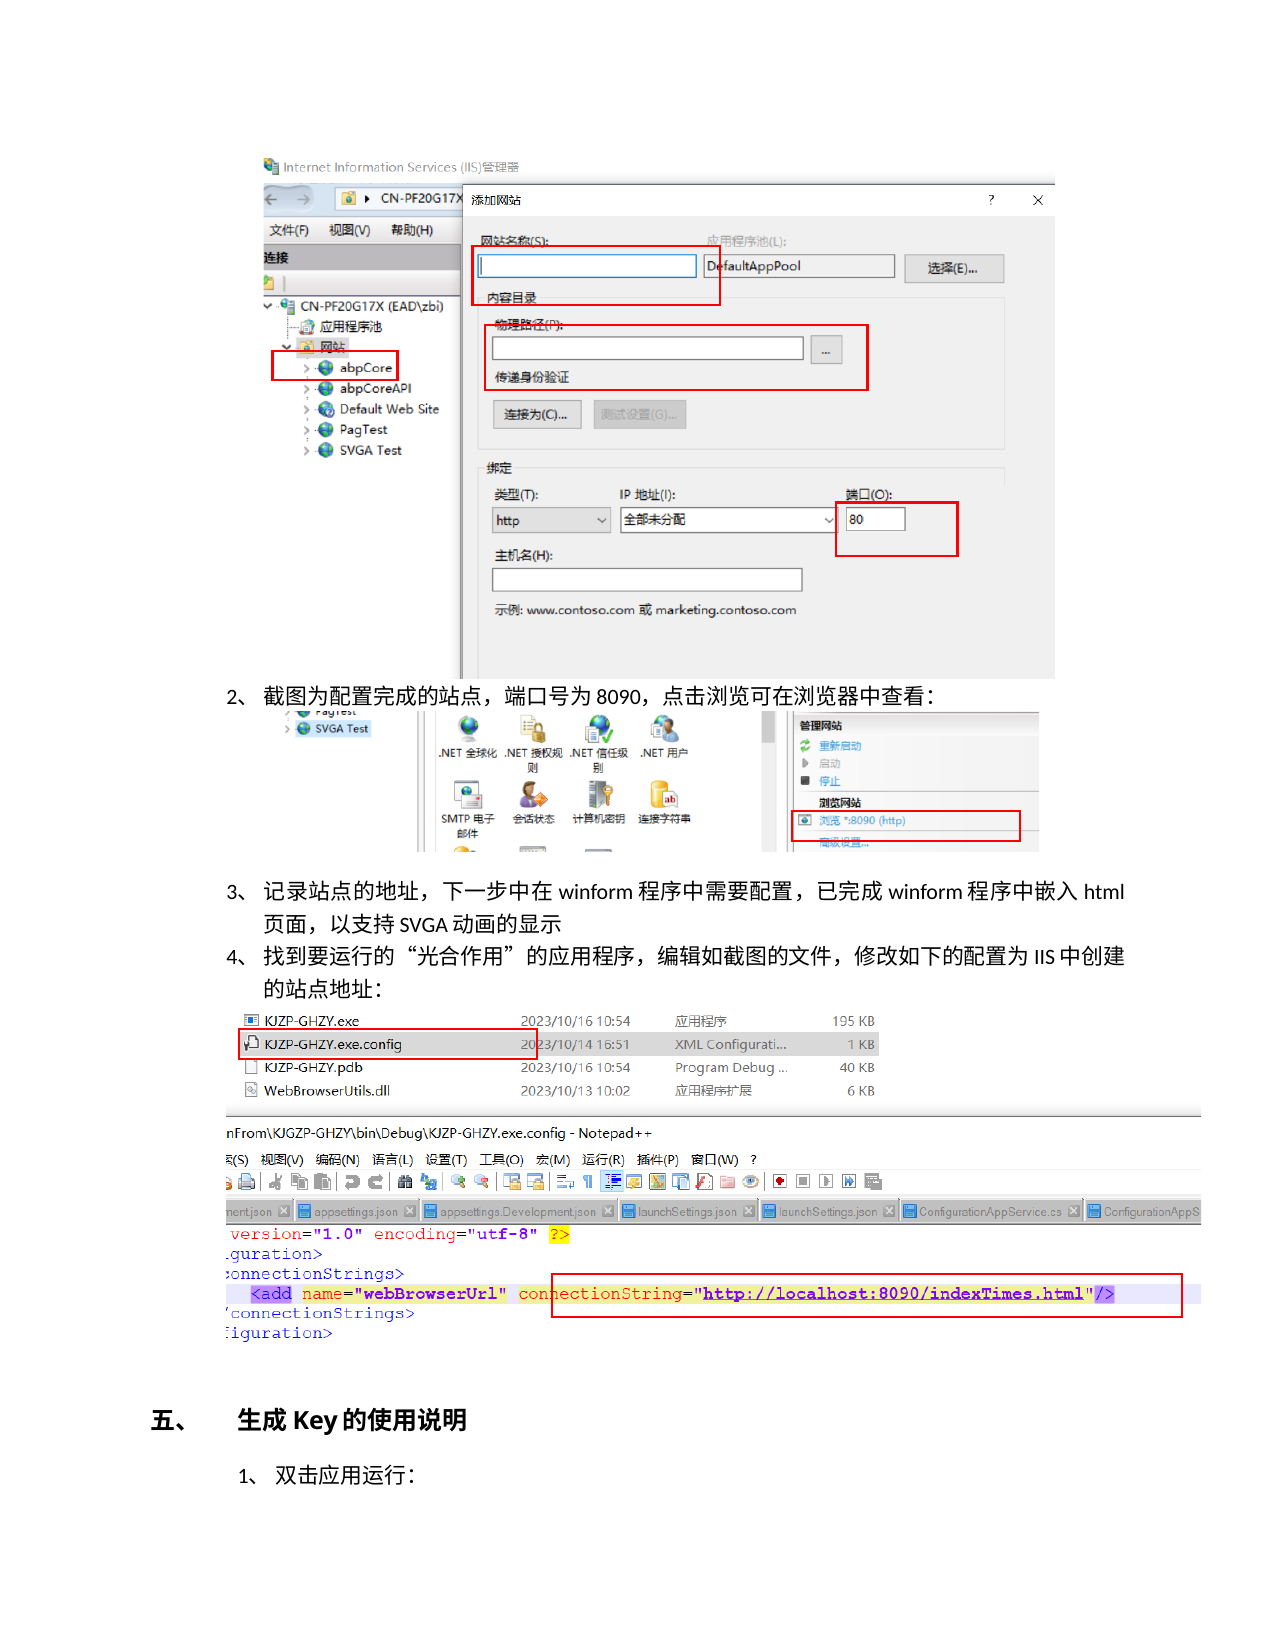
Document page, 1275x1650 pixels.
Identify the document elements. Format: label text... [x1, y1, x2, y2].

list 记录站点的地址，下一步中在winform程序中需要配置，已完成winform程序中嵌入html页面，以支持SVGA动画的显示 [226, 874, 1125, 939]
list 找到要运行的“光合作用”的应用程序，编辑如截图的文件，修改如下的配置为IIS中创建的站点地址： [226, 939, 1125, 1003]
list 截图为配置完成的站点，端口号为8090，点击浏览可在浏览器中查看： [226, 679, 1125, 711]
picture [263, 158, 1055, 679]
picture [263, 711, 1040, 852]
list 双击应用运行： [237, 1457, 1125, 1490]
picture [226, 1003, 1202, 1361]
title 生成Key的使用说明 [150, 1386, 1125, 1451]
